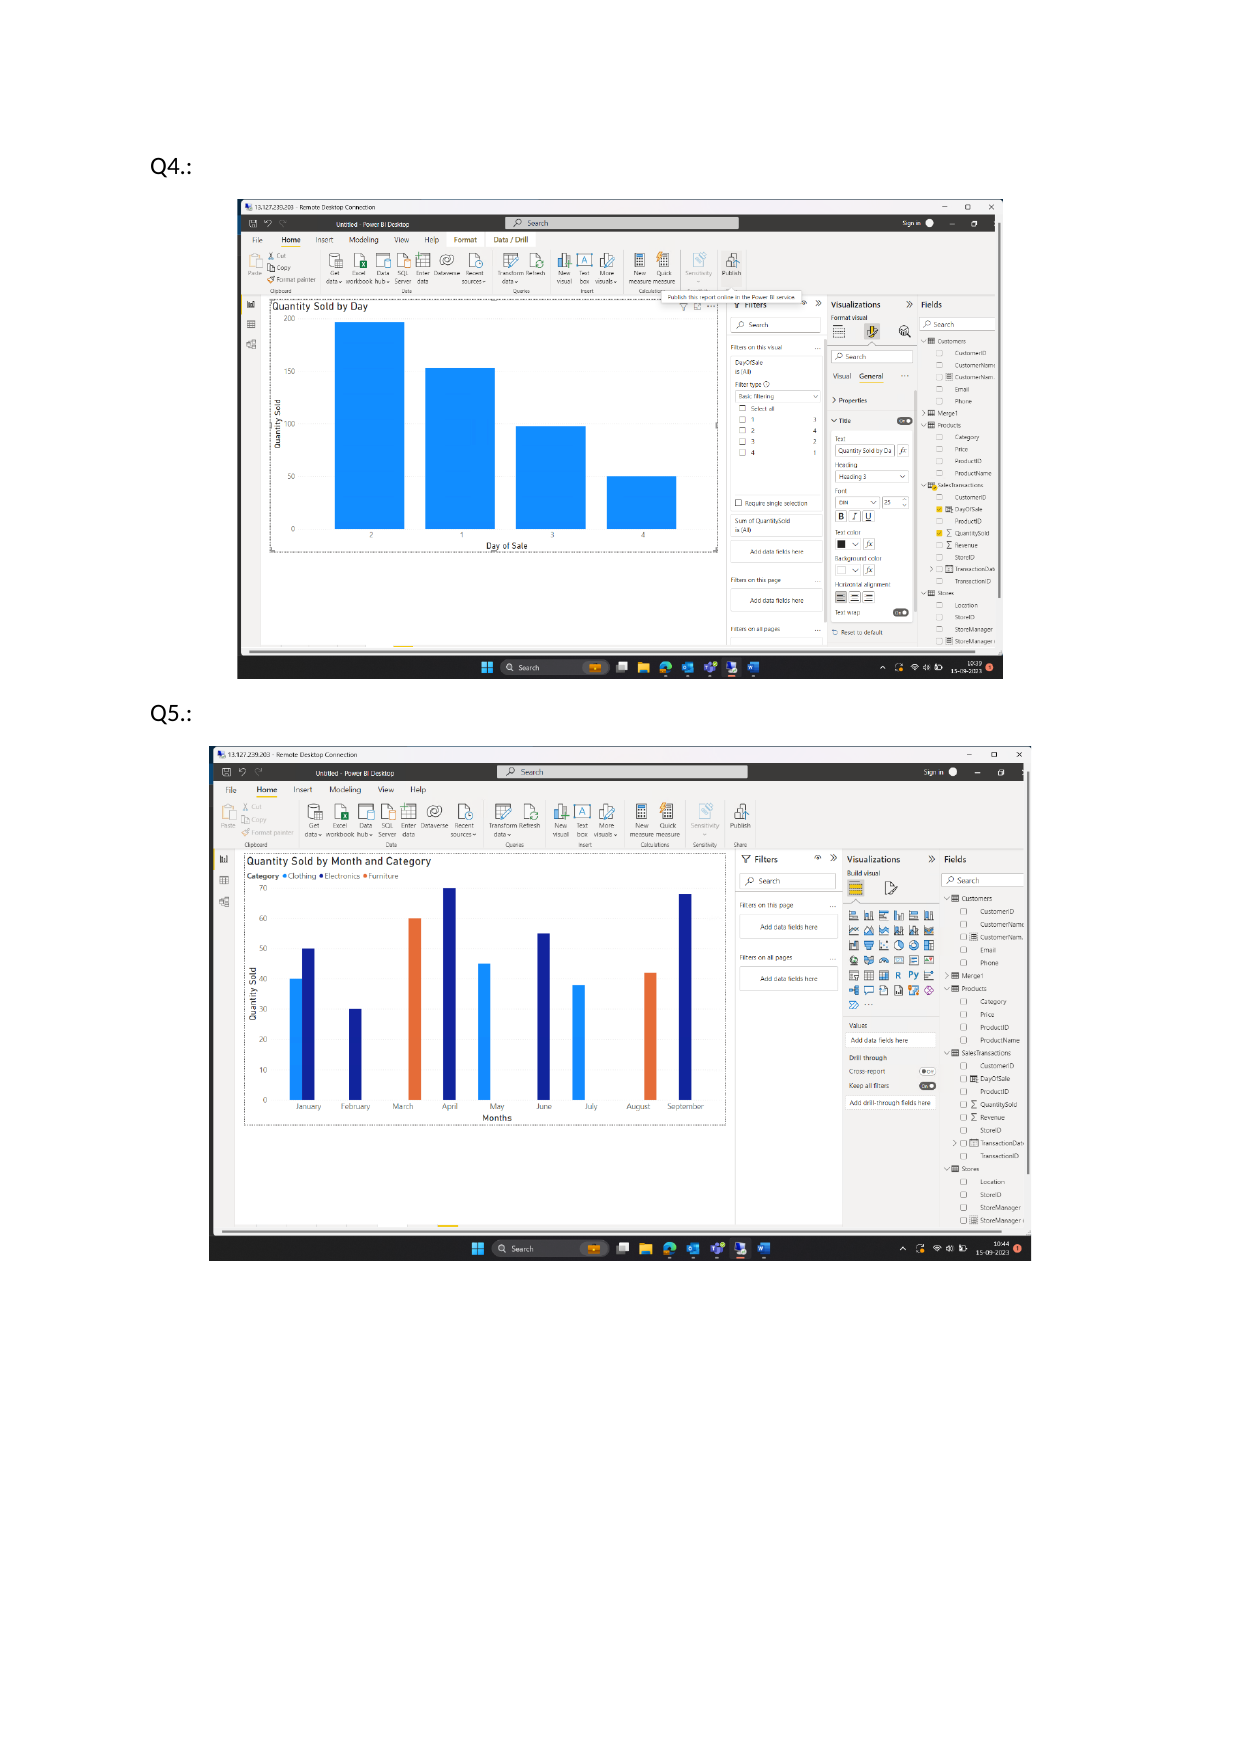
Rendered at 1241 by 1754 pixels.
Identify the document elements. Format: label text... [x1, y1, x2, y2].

text Q4.: [150, 150, 1090, 181]
text Q5.: [150, 697, 1090, 727]
picture [209, 746, 1032, 1261]
picture [237, 199, 1003, 679]
